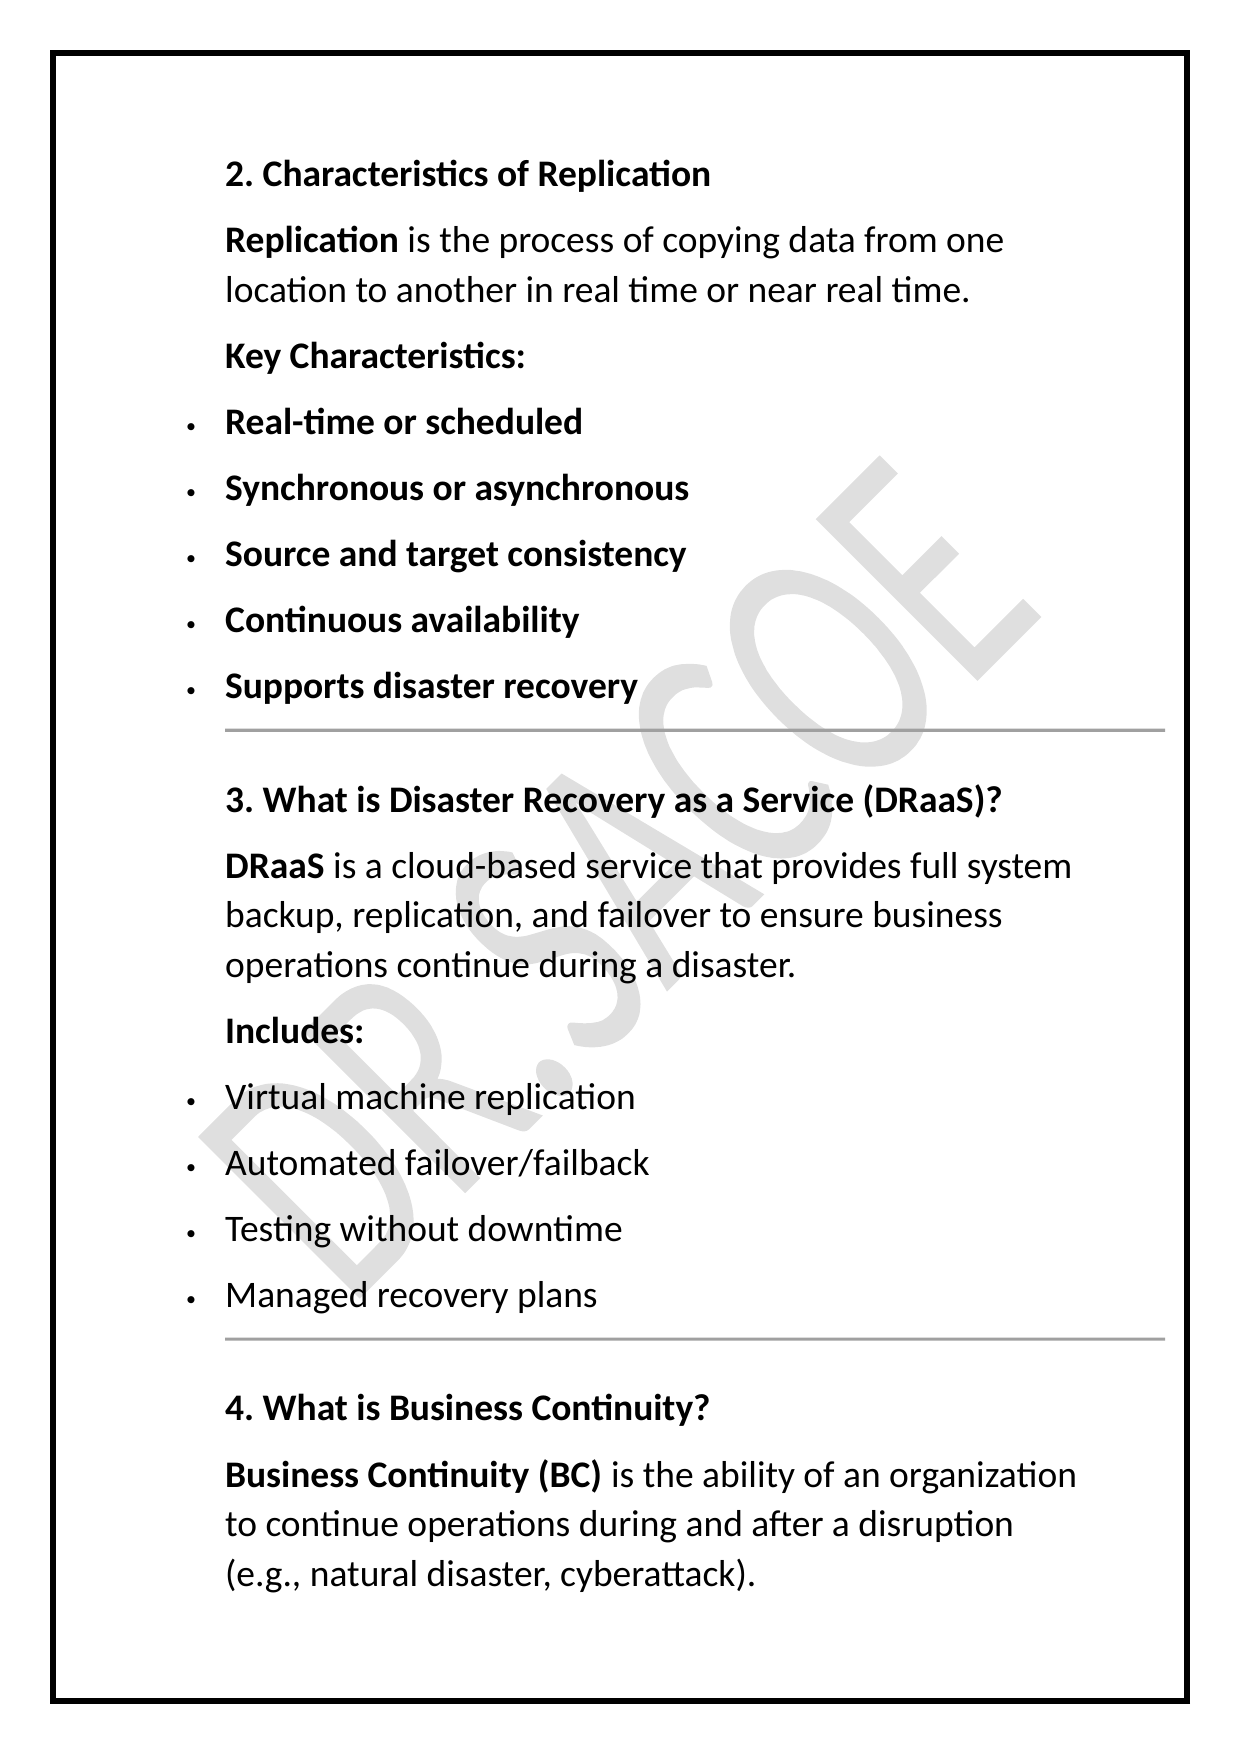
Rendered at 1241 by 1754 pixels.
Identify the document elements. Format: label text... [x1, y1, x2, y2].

list Testing without downtime [187, 1205, 1090, 1251]
text Replication is the process of copying data from one location to another in real time or near real time. [225, 216, 1090, 311]
list Managed recovery plans [187, 1271, 1090, 1317]
text 4. What is Business Continuity? [225, 1384, 1090, 1430]
list Automated failover/failback [187, 1139, 1090, 1185]
text 3. What is Disaster Recovery as a Service (DRaaS)? [225, 776, 1090, 821]
text Includes: [225, 1007, 1090, 1053]
text Key Characteristics: [225, 332, 1090, 378]
list Synchronous or asynchronous [187, 464, 1090, 510]
text 2. Characteristics of Replication [225, 150, 1090, 196]
list Source and target consistency [187, 530, 1090, 576]
list Continuous availability [187, 596, 1090, 642]
list Supports disaster recovery [187, 662, 1090, 708]
text Business Continuity (BC) is the ability of an organization to continue operations during and after a disruption (e.g., natural disaster, cyberattack). [225, 1451, 1090, 1595]
list Virtual machine replication [187, 1073, 1090, 1119]
list Real-time or scheduled [187, 398, 1090, 444]
text DRaaS is a cloud-based service that provides full system backup, replication, and failover to ensure business operations continue during a disaster. [225, 842, 1090, 986]
